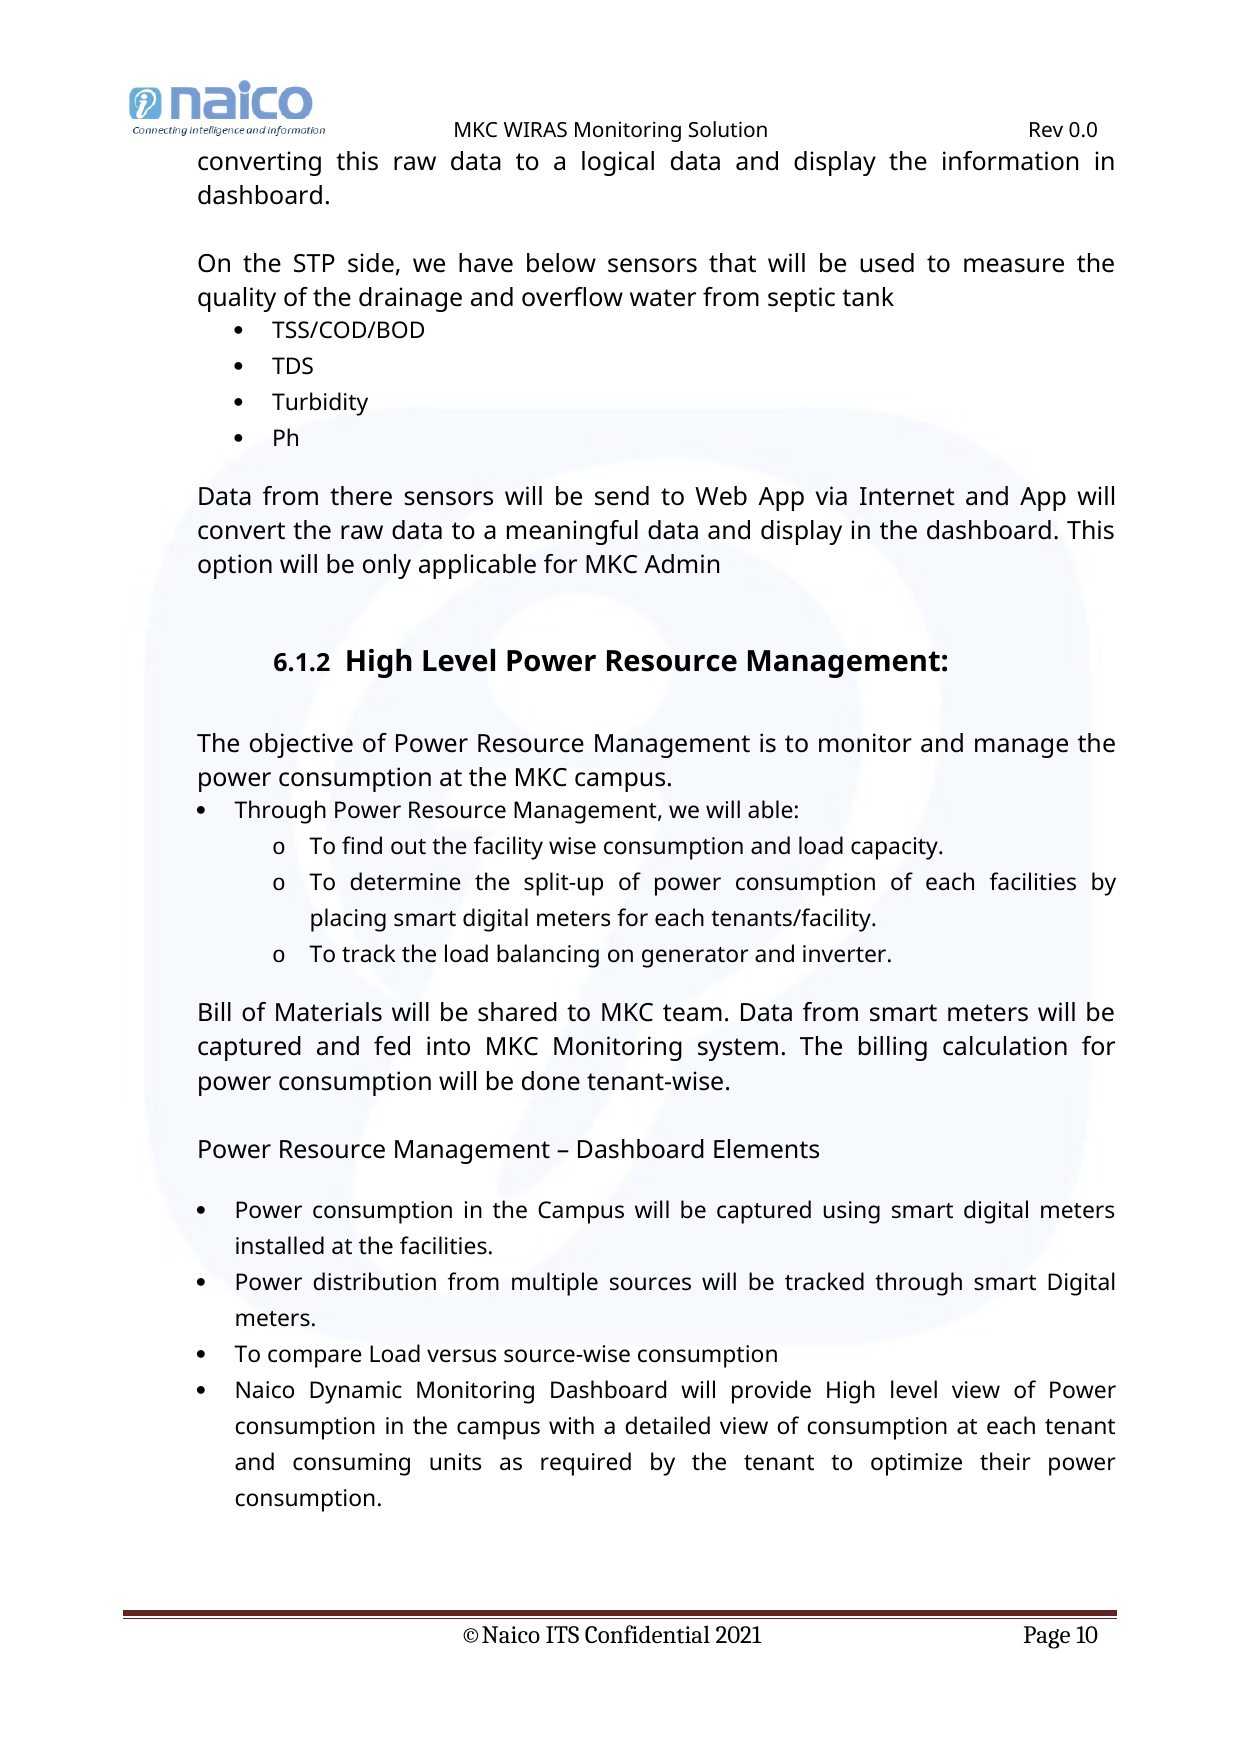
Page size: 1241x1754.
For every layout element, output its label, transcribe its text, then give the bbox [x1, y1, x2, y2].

list Power distribution from multiple sources will be tracked through smart Digital meters. [197, 1266, 1117, 1333]
list Through Power Resource Management, we will able: [197, 794, 1117, 825]
text On the STP side, we have below sensors that will be used to measure the quality of the drainage and overflow water from septic tank [197, 246, 1117, 314]
list To determine the split-up of power consumption of each facilities by placing smart digital meters for each tenants/facility. [272, 866, 1117, 933]
list Ph [234, 422, 1117, 453]
picture [123, 394, 1117, 1359]
list TSS/COD/BOD [234, 314, 1117, 345]
picture [123, 75, 330, 138]
text Bill of Materials will be shared to MKC team. Data from smart meters will be captured and fed into MKC Monitoring system. The billing calculation for power consumption will be done tenant-wise. [197, 995, 1117, 1097]
list To compare Load versus source-wise consumption [197, 1338, 1117, 1369]
list Naico Dynamic Monitoring Dashboard will provide High level view of Power consumption in the campus with a detailed view of consumption at each tenant and consuming units as required by the tenant to optimize their power consumption. [197, 1374, 1117, 1513]
text Data from there sensors will be send to Web App via Internet and App will convert the raw data to a meaningful data and display in the dashboard. This option will be only applicable for MKC Admin [197, 478, 1117, 581]
list Turbidity [234, 386, 1117, 417]
list Power consumption in the Campus will be captured using smart digital meters installed at the facilities. [197, 1194, 1117, 1261]
list To track the load balancing on generator and inverter. [272, 938, 1117, 969]
text Power Resource Management – Dashboard Elements [197, 1131, 1117, 1194]
subtitle High Level Power Resource Management: [236, 640, 1117, 679]
list To find out the facility wise consumption and load capacity. [272, 830, 1117, 861]
list TDS [234, 350, 1117, 381]
text The objective of Power Resource Management is to monitor and manage the power consumption at the MKC campus. [197, 726, 1117, 794]
